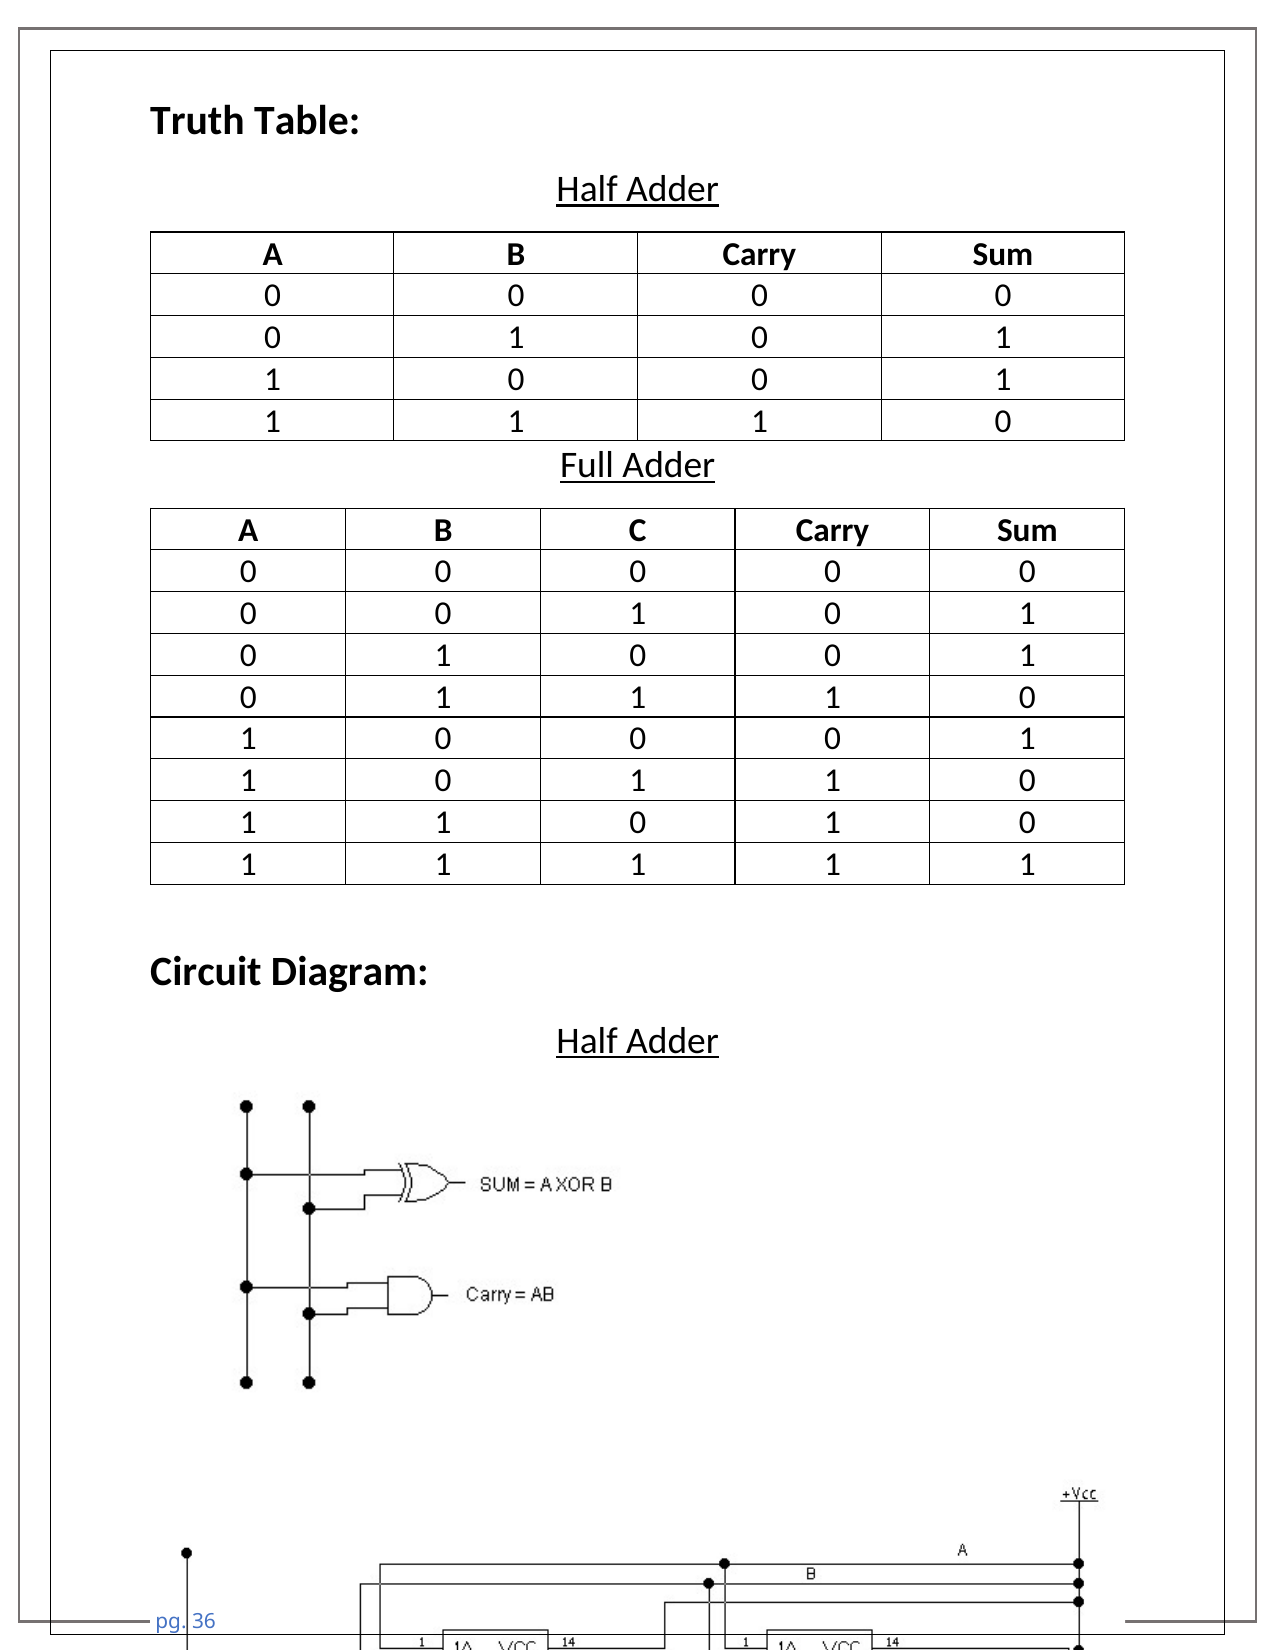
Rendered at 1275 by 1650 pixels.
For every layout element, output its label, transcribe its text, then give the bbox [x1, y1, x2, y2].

picture [150, 1635, 1125, 1650]
table_cell 0 [930, 550, 1124, 591]
text Half Adder [150, 1017, 1125, 1062]
picture [220, 1066, 652, 1408]
table_cell 0 [736, 550, 929, 591]
table_header Carry [638, 233, 881, 273]
table_cell 0 [151, 676, 345, 716]
table_header Sum [882, 233, 1124, 273]
table_cell 0 [930, 801, 1124, 842]
table_cell 1 [882, 358, 1124, 398]
table_cell 1 [736, 676, 929, 716]
table_cell 1 [930, 718, 1124, 758]
table_cell 0 [346, 592, 540, 633]
table_header C [541, 509, 734, 549]
table_cell 0 [736, 592, 929, 633]
table_header B [346, 509, 540, 549]
table_cell 1 [151, 718, 345, 758]
table_cell 1 [736, 843, 929, 883]
table_cell 0 [346, 759, 540, 800]
table_cell 1 [541, 676, 734, 716]
table_cell 0 [930, 676, 1124, 716]
table_cell 0 [882, 274, 1124, 315]
table_cell 0 [151, 550, 345, 591]
table_cell 1 [151, 400, 393, 440]
table_cell 0 [151, 634, 345, 674]
table_header Sum [930, 509, 1124, 549]
table_cell 1 [541, 843, 734, 883]
text Truth Table: [150, 94, 1125, 144]
text Circuit Diagram: [150, 945, 1125, 996]
table_cell 0 [541, 801, 734, 842]
table_cell 0 [541, 634, 734, 674]
table_cell 0 [346, 718, 540, 758]
table_cell 1 [346, 634, 540, 674]
table_cell 0 [151, 592, 345, 633]
table_cell 1 [882, 316, 1124, 357]
table_cell 1 [394, 316, 637, 357]
table_cell 1 [541, 759, 734, 800]
table_cell 0 [882, 400, 1124, 440]
table_cell 0 [346, 550, 540, 591]
table_cell 1 [638, 400, 881, 440]
text Full Adder [150, 441, 1125, 487]
table_cell 1 [736, 759, 929, 800]
table_cell 0 [638, 358, 881, 398]
table_cell 0 [151, 274, 393, 315]
picture [150, 1470, 1125, 1634]
table_cell 1 [151, 358, 393, 398]
table_cell 1 [346, 801, 540, 842]
table_cell 0 [541, 718, 734, 758]
table_cell 1 [930, 592, 1124, 633]
table_header Carry [736, 509, 929, 549]
table_cell 0 [151, 316, 393, 357]
table_cell 0 [638, 316, 881, 357]
table_cell 0 [541, 550, 734, 591]
table_header A [151, 509, 345, 549]
table_cell 1 [346, 676, 540, 716]
table_cell 1 [930, 843, 1124, 883]
table_cell 0 [394, 274, 637, 315]
table_header B [394, 233, 637, 273]
table_cell 1 [151, 801, 345, 842]
text Half Adder [150, 165, 1125, 211]
table_cell 1 [394, 400, 637, 440]
table_cell 0 [394, 358, 637, 398]
table_cell 1 [151, 759, 345, 800]
table_cell 1 [541, 592, 734, 633]
table_cell 0 [638, 274, 881, 315]
table_cell 1 [346, 843, 540, 883]
table_header A [151, 233, 393, 273]
table_cell 1 [930, 634, 1124, 674]
table_cell 0 [736, 634, 929, 674]
table_cell 0 [736, 718, 929, 758]
table_cell 1 [151, 843, 345, 883]
table_cell 0 [930, 759, 1124, 800]
table_cell 1 [736, 801, 929, 842]
